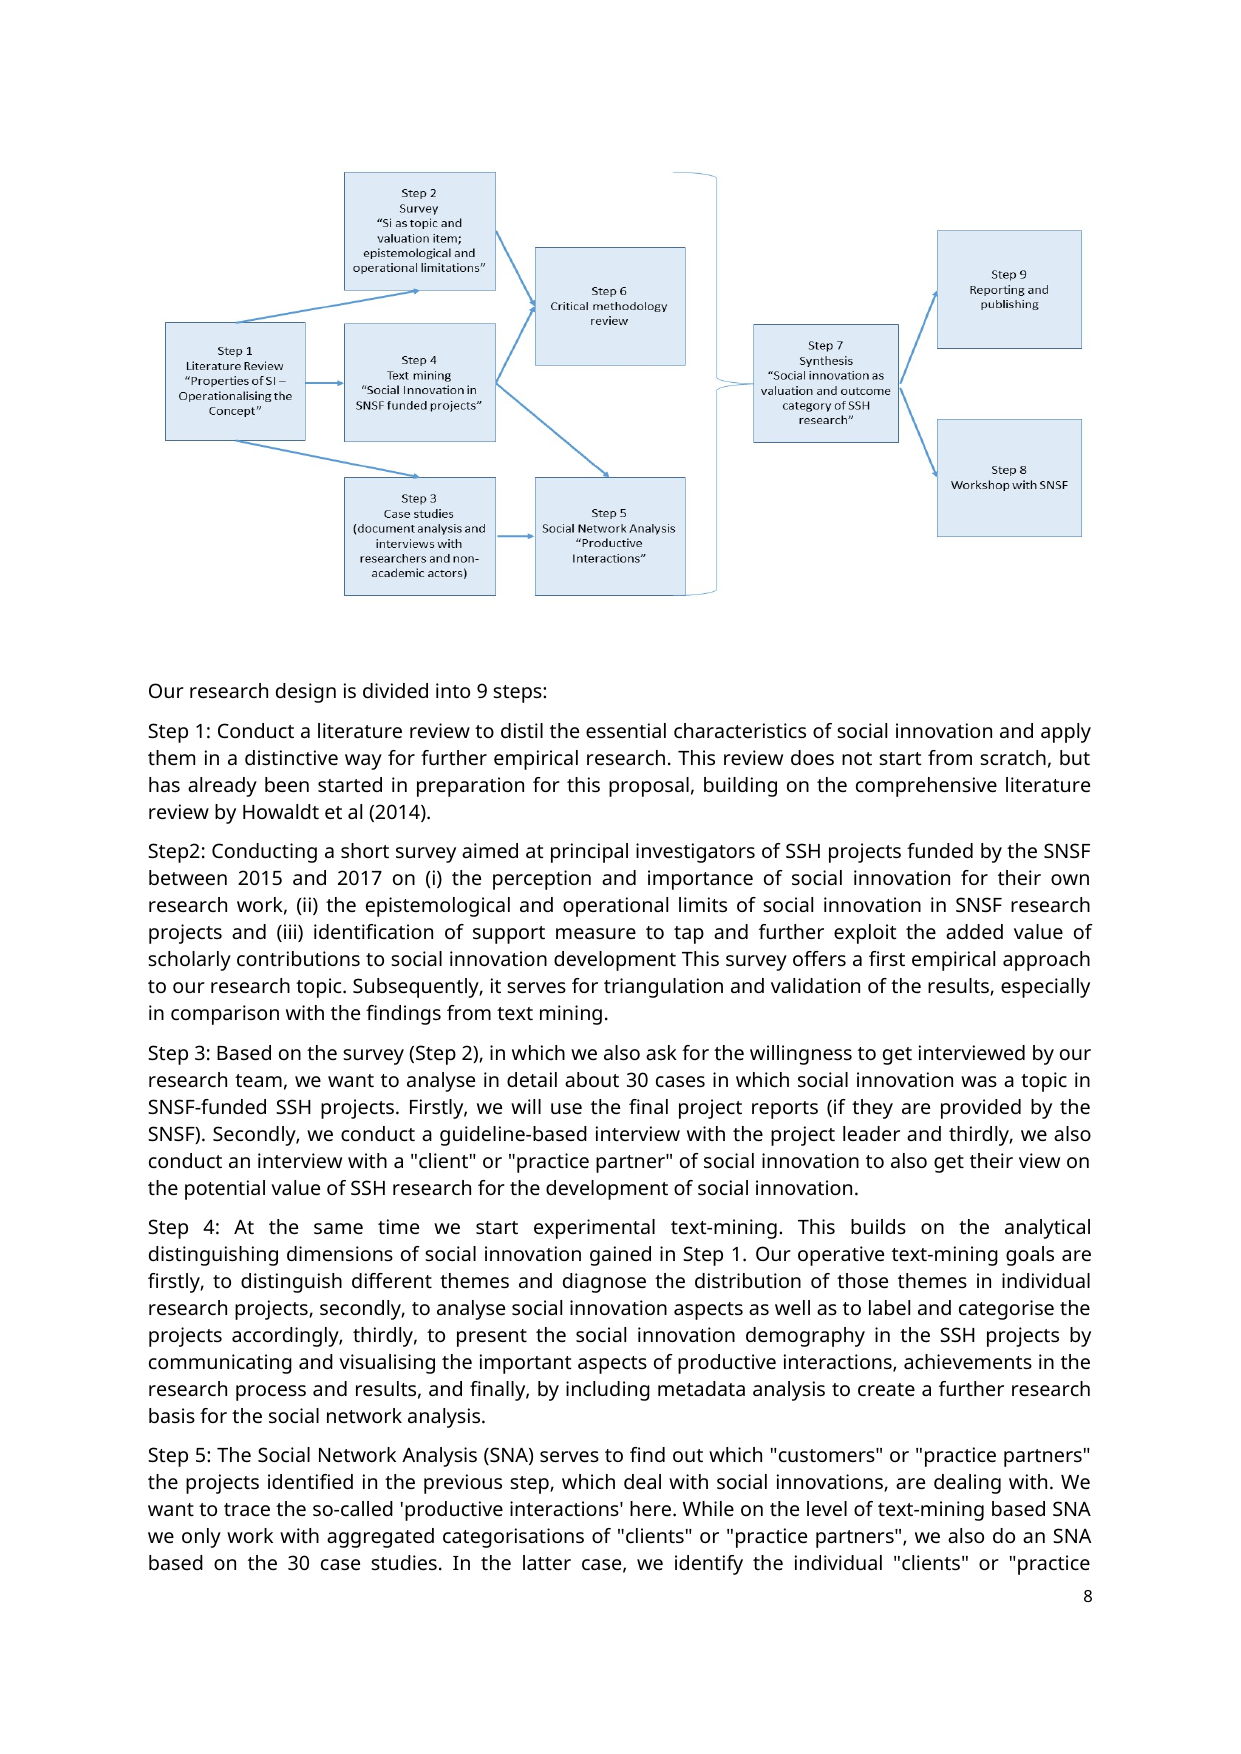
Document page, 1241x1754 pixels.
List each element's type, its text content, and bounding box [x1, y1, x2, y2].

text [148, 1442, 1093, 1577]
text Step 3: Based on the survey (Step 2), in which we also ask for the willingness to get interviewed by our research team, we want to analyse in detail about 30 cases in which social innovation was a topic in SNSF-funded SSH projects. Firstly, we will use the final project reports (if they are provided by the SNSF). Secondly, we conduct a guideline-based interview with the project leader and thirdly, we also conduct an interview with a "client" or "practice partner" of social innovation to also get their view on the potential value of SSH research for the development of social innovation. [148, 1039, 1093, 1201]
text Step 1: Conduct a literature review to distil the essential characteristics of social innovation and apply them in a distinctive way for further empirical research. This review does not start from scratch, but has already been started in preparation for this proposal, building on the comprehensive literature review by Howaldt et al (2014). [148, 717, 1093, 825]
text Our research design is divided into 9 steps: [148, 678, 1093, 705]
picture [147, 147, 1093, 626]
text Step 4: At the same time we start experimental text-mining. This builds on the analytical distinguishing dimensions of social innovation gained in Step 1. Our operative text-mining goals are firstly, to distinguish different themes and diagnose the distribution of those themes in individual research projects, secondly, to analyse social innovation aspects as well as to label and categorise the projects accordingly, thirdly, to present the social innovation demography in the SSH projects by communicating and visualising the important aspects of productive interactions, achievements in the research process and results, and finally, by including metadata analysis to create a further research basis for the social network analysis. [148, 1213, 1093, 1429]
text Step2: Conducting a short survey aimed at principal investigators of SSH projects funded by the SNSF between 2015 and 2017 on (i) the perception and importance of social innovation for their own research work, (ii) the epistemological and operational limits of social innovation in SNSF research projects and (iii) identification of support measure to tap and further exploit the added value of scholarly contributions to social innovation development This survey offers a first empirical approach to our research topic. Subsequently, it serves for triangulation and validation of the results, especially in comparison with the findings from text mining. [148, 838, 1093, 1026]
